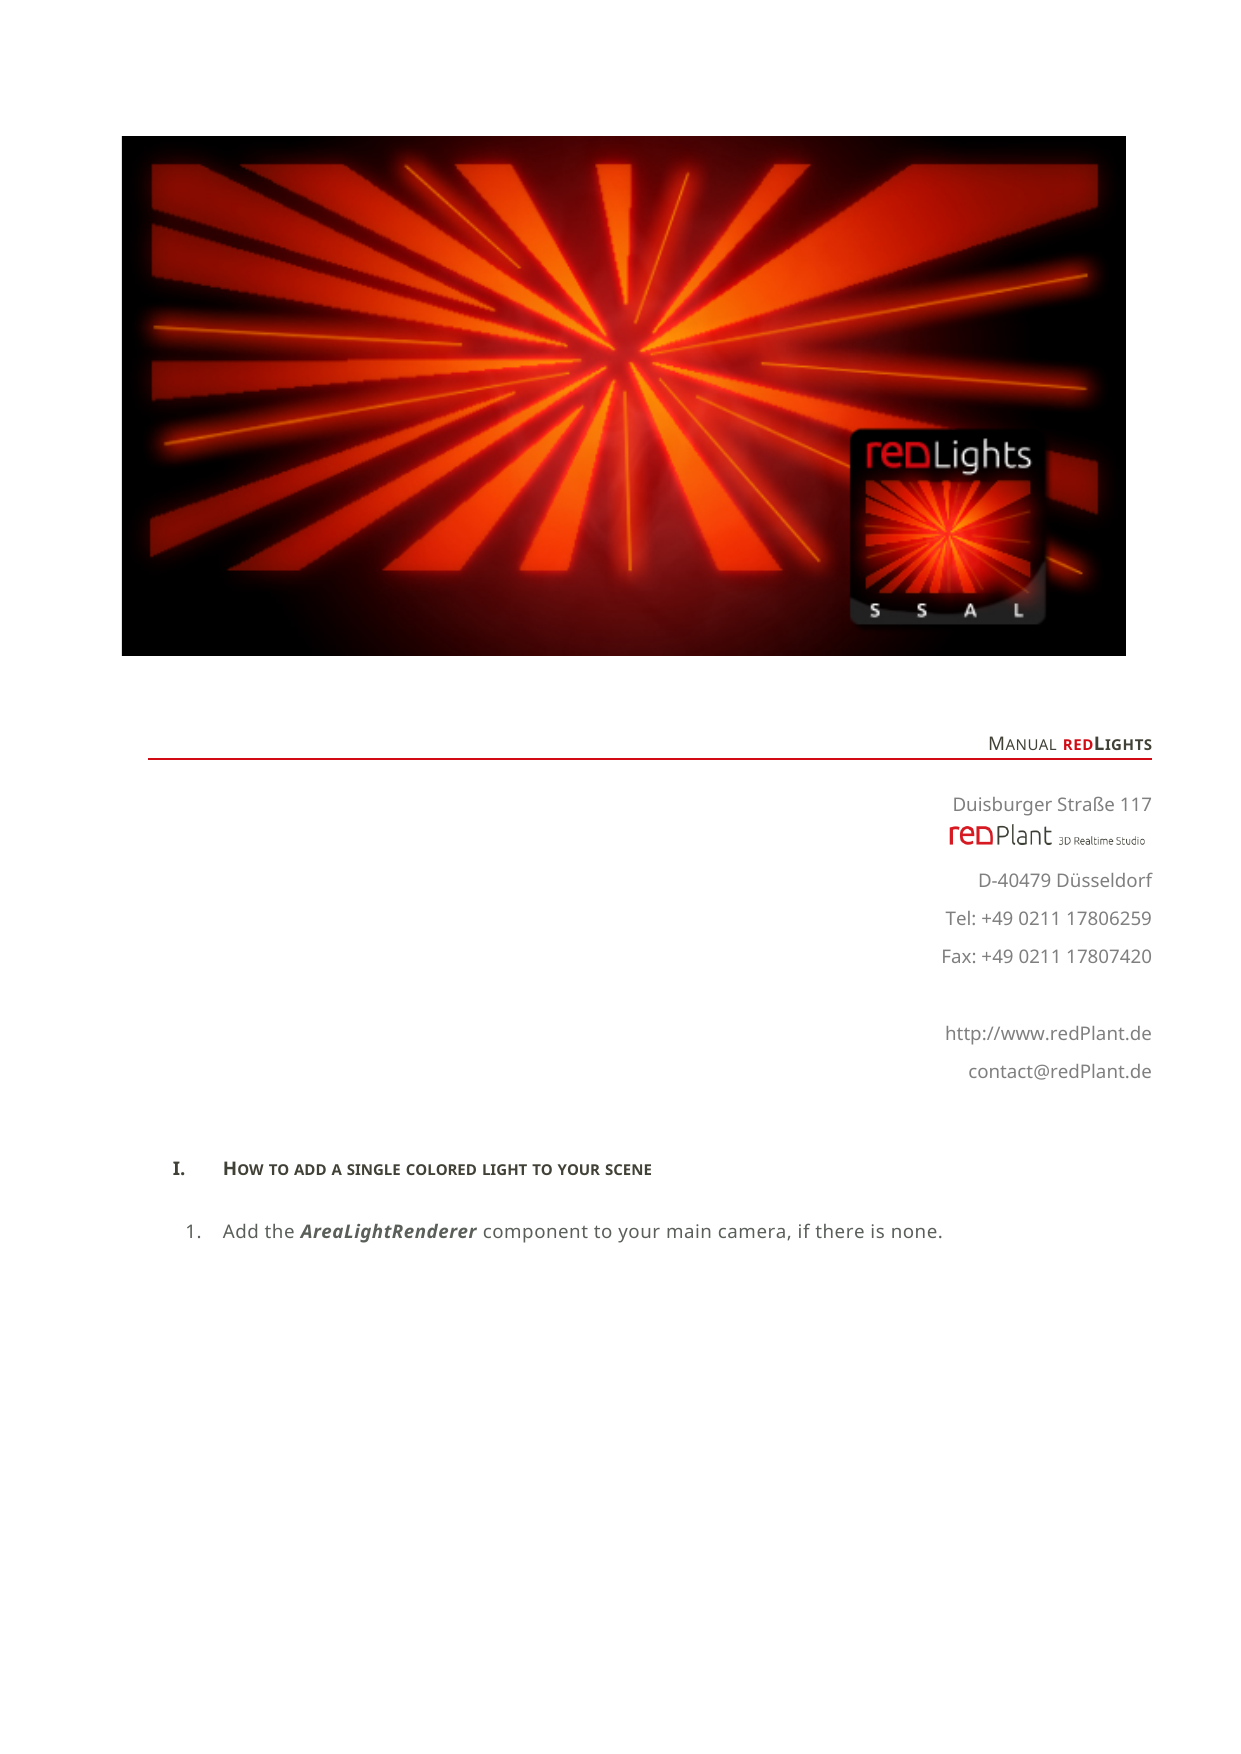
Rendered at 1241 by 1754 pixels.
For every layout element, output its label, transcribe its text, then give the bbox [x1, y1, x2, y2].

text Tel: +49 0211 17806259 [148, 905, 1152, 931]
text D-40479 Düsseldorf [148, 867, 1152, 892]
title Manual redLights [148, 730, 1152, 758]
text contact@redPlant.de [148, 1058, 1152, 1083]
text Duisburger Straße 117 [148, 791, 1152, 817]
subtitle Add the AreaLightRenderer component to your main camera, if there is none. [185, 1218, 1093, 1244]
text http://www.redPlant.de [148, 1020, 1152, 1045]
subtitle How to add a single colored light to your scene [185, 1155, 1093, 1181]
picture [943, 819, 1151, 850]
text Fax: +49 0211 17807420 [148, 943, 1152, 969]
picture [121, 136, 1126, 656]
